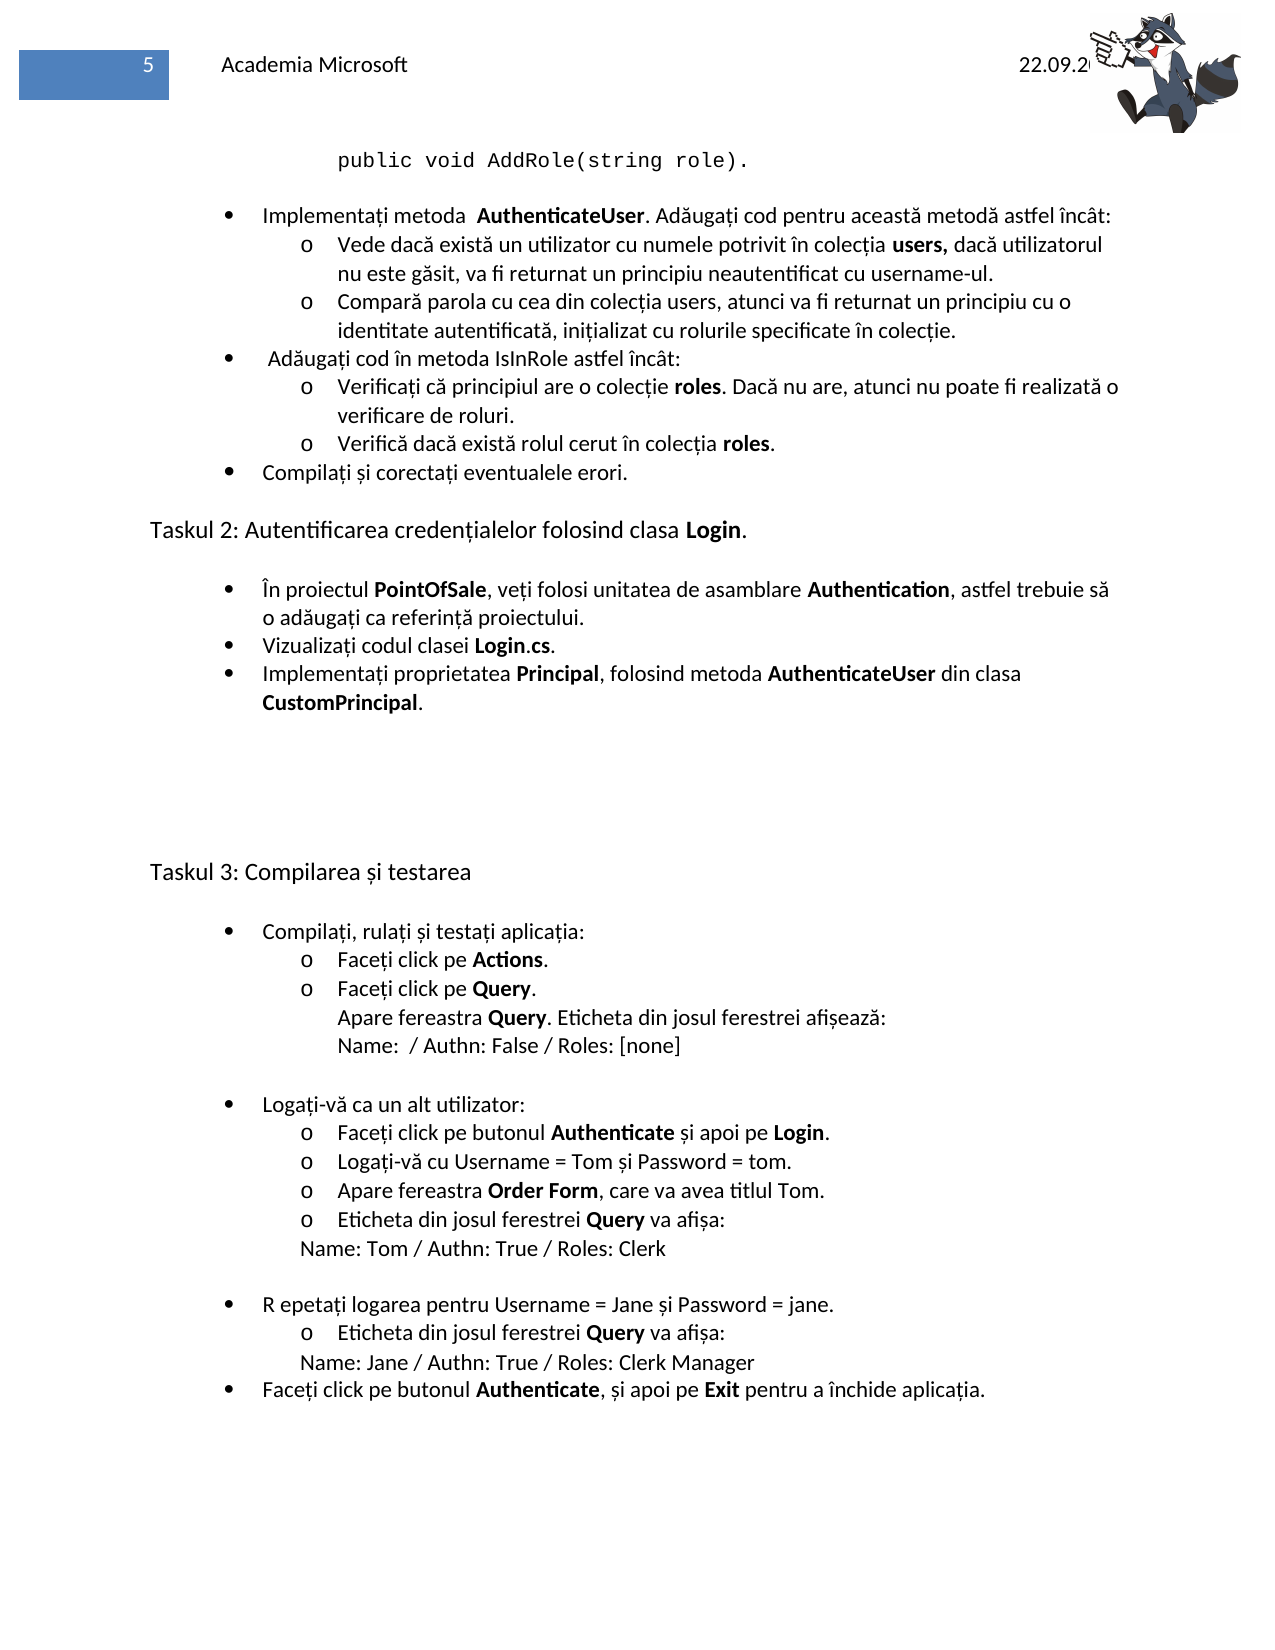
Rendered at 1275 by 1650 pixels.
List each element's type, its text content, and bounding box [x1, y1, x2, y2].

list Apare fereastra Order Form, care va avea titlul Tom. [300, 1176, 1125, 1205]
text R epetați logarea pentru Username = Jane și Password = jane. [225, 1290, 1125, 1318]
picture [1089, 13, 1241, 133]
list Compară parola cu cea din colecția users, atunci va fi returnat un principiu cu o identitate autentificată, inițializat cu rolurile specificate în colecție. [300, 287, 1125, 344]
list Faceți click pe butonul Authenticate și apoi pe Login. [300, 1118, 1125, 1147]
text Vizualizați codul clasei Login.cs. [225, 632, 1125, 659]
list Eticheta din josul ferestrei Query va afișa: [300, 1205, 1125, 1234]
text Adăugați cod în metoda IsInRole astfel încât: [225, 344, 1125, 372]
text Compilați, rulați și testați aplicația: [225, 917, 1125, 945]
list Verificați că principiul are o colecție roles. Dacă nu are, atunci nu poate fi realizată o verificare de roluri. [300, 372, 1125, 429]
list Taskul 3: Compilarea și testarea [150, 856, 1125, 886]
text În proiectul PointOfSale, veți folosi unitatea de asamblare Authentication, astfel trebuie să o adăugați ca referință proiectului. [225, 576, 1125, 632]
list Name: Jane / Authn: True / Roles: Clerk Manager [300, 1348, 1125, 1376]
text Implementați proprietatea Principal, folosind metoda AuthenticateUser din clasa CustomPrincipal. [225, 659, 1125, 716]
list Apare fereastra Query. Eticheta din josul ferestrei afișează: [337, 1003, 1125, 1031]
list Verifică dacă există rolul cerut în colecția roles. [300, 429, 1125, 458]
list Vede dacă există un utilizator cu numele potrivit în colecția users, dacă utilizatorul nu este găsit, va fi returnat un principiu neautentificat cu username-ul. [300, 230, 1125, 287]
list public void AddRole(string role). [337, 150, 1125, 174]
list Name: Tom / Authn: True / Roles: Clerk [300, 1234, 1125, 1262]
text Implementați metoda AuthenticateUser. Adăugați cod pentru această metodă astfel încât: [225, 202, 1125, 230]
list Faceți click pe Query. [300, 974, 1125, 1003]
text Logați-vă ca un alt utilizator: [225, 1090, 1125, 1118]
text Faceți click pe butonul Authenticate, și apoi pe Exit pentru a închide aplicația. [225, 1376, 1125, 1404]
list Taskul 2: Autentificarea credențialelor folosind clasa Login. [150, 514, 1125, 545]
list Eticheta din josul ferestrei Query va afișa: [300, 1318, 1125, 1348]
list Faceți click pe Actions. [300, 945, 1125, 974]
list Name: / Authn: False / Roles: [none] [337, 1031, 1125, 1059]
text Compilați și corectați eventualele erori. [225, 458, 1125, 486]
list Logați-vă cu Username = Tom și Password = tom. [300, 1147, 1125, 1176]
